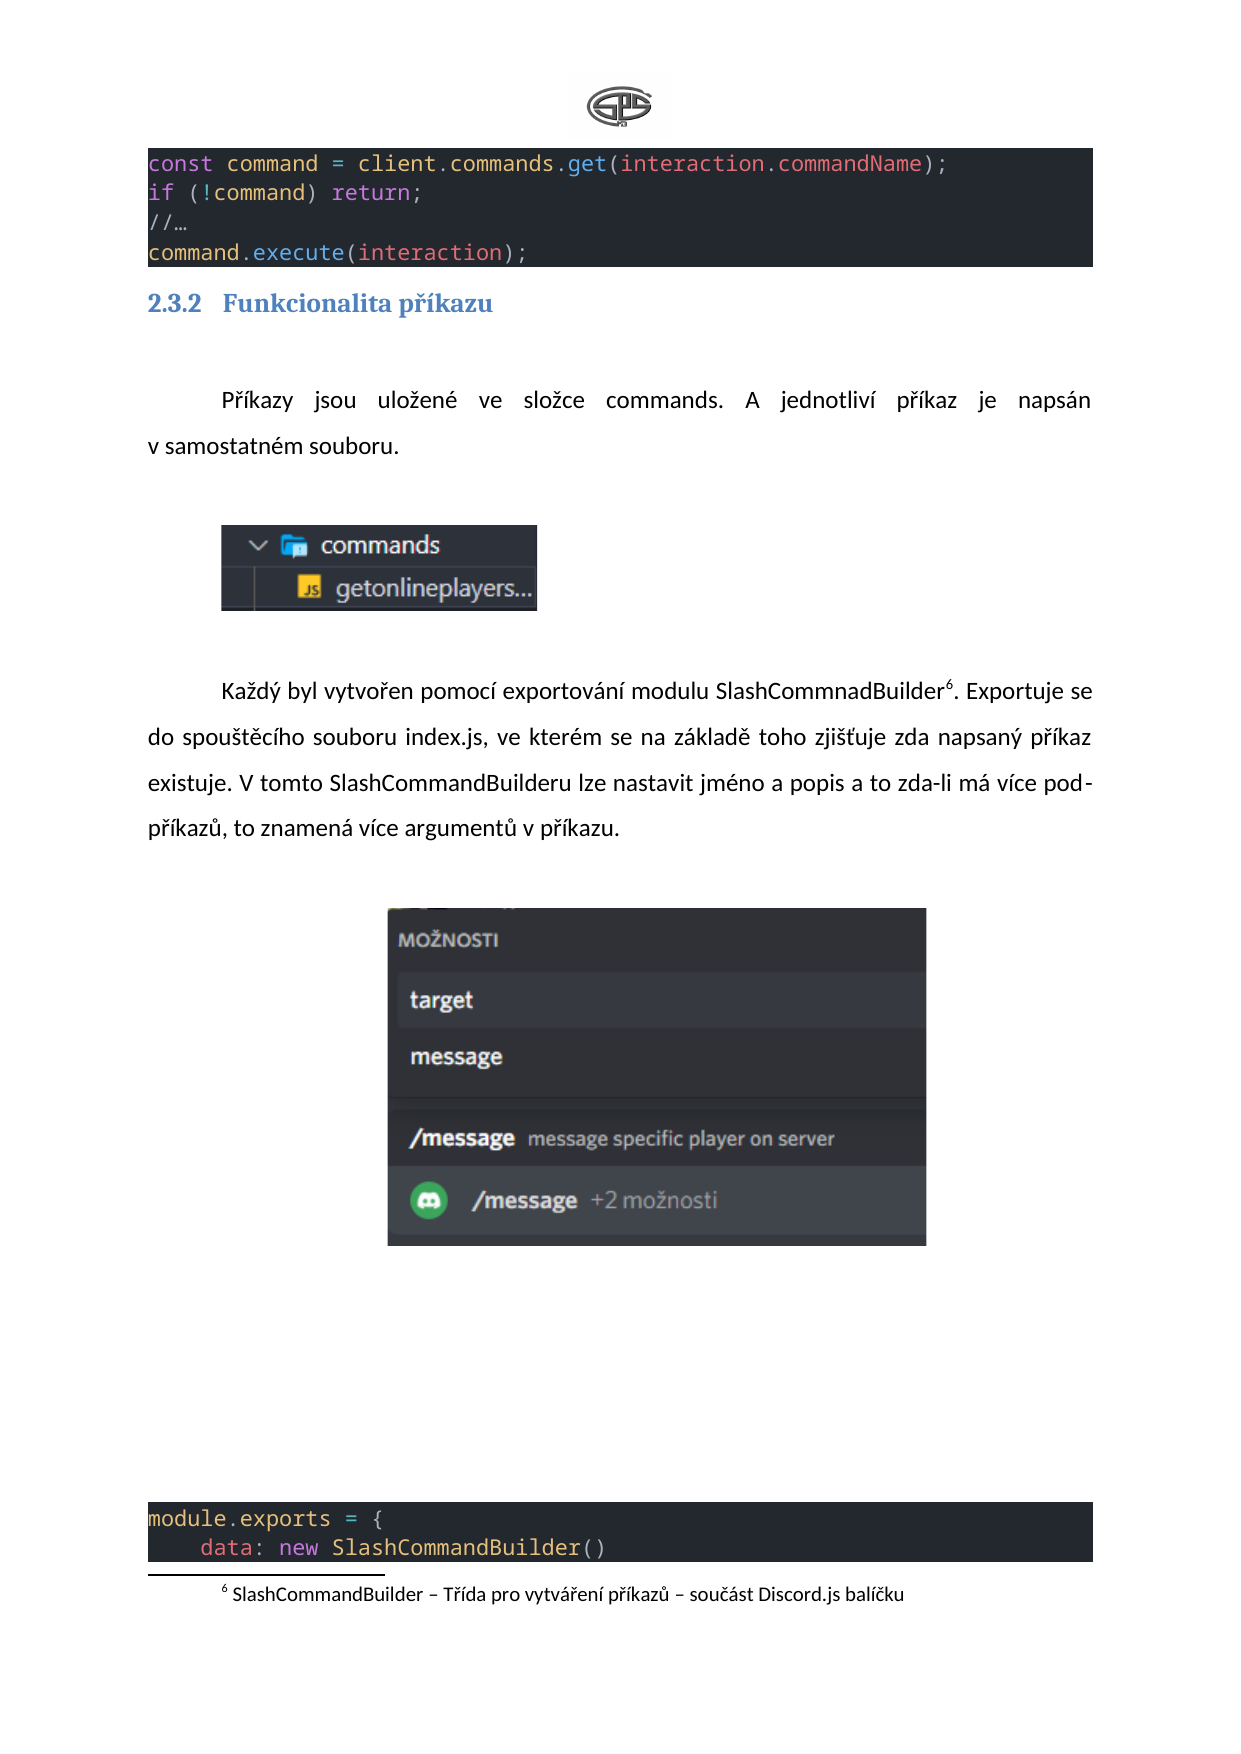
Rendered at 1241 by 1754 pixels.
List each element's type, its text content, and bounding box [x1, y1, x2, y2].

text if (!command) return; [148, 177, 1093, 207]
text //… [148, 207, 1093, 237]
picture [387, 908, 927, 1246]
picture [567, 73, 673, 140]
text Každý byl vytvořen pomocí exportování modulu SlashCommnadBuilder. Exportuje se do spouštěcího souboru index.js, ve kterém se na základě toho zjišťuje zda napsaný příkaz existuje. V tomto SlashCommandBuilderu lze nastavit jméno a popis a to zda-li má více pod-příkazů, to znamená více argumentů v příkazu. [148, 675, 1093, 843]
text module.exports = { [148, 1502, 1093, 1532]
text data: new SlashCommandBuilder() [148, 1532, 1093, 1562]
picture [221, 525, 538, 611]
subtitle Funkcionalita příkazu [148, 288, 1093, 319]
text command.execute(interaction); [148, 237, 1093, 267]
text Příkazy jsou uložené ve složce commands. A jednotliví příkaz je napsán v samostatném souboru. [148, 384, 1093, 461]
text const command = client.commands.get(interaction.commandName); [148, 148, 1093, 177]
